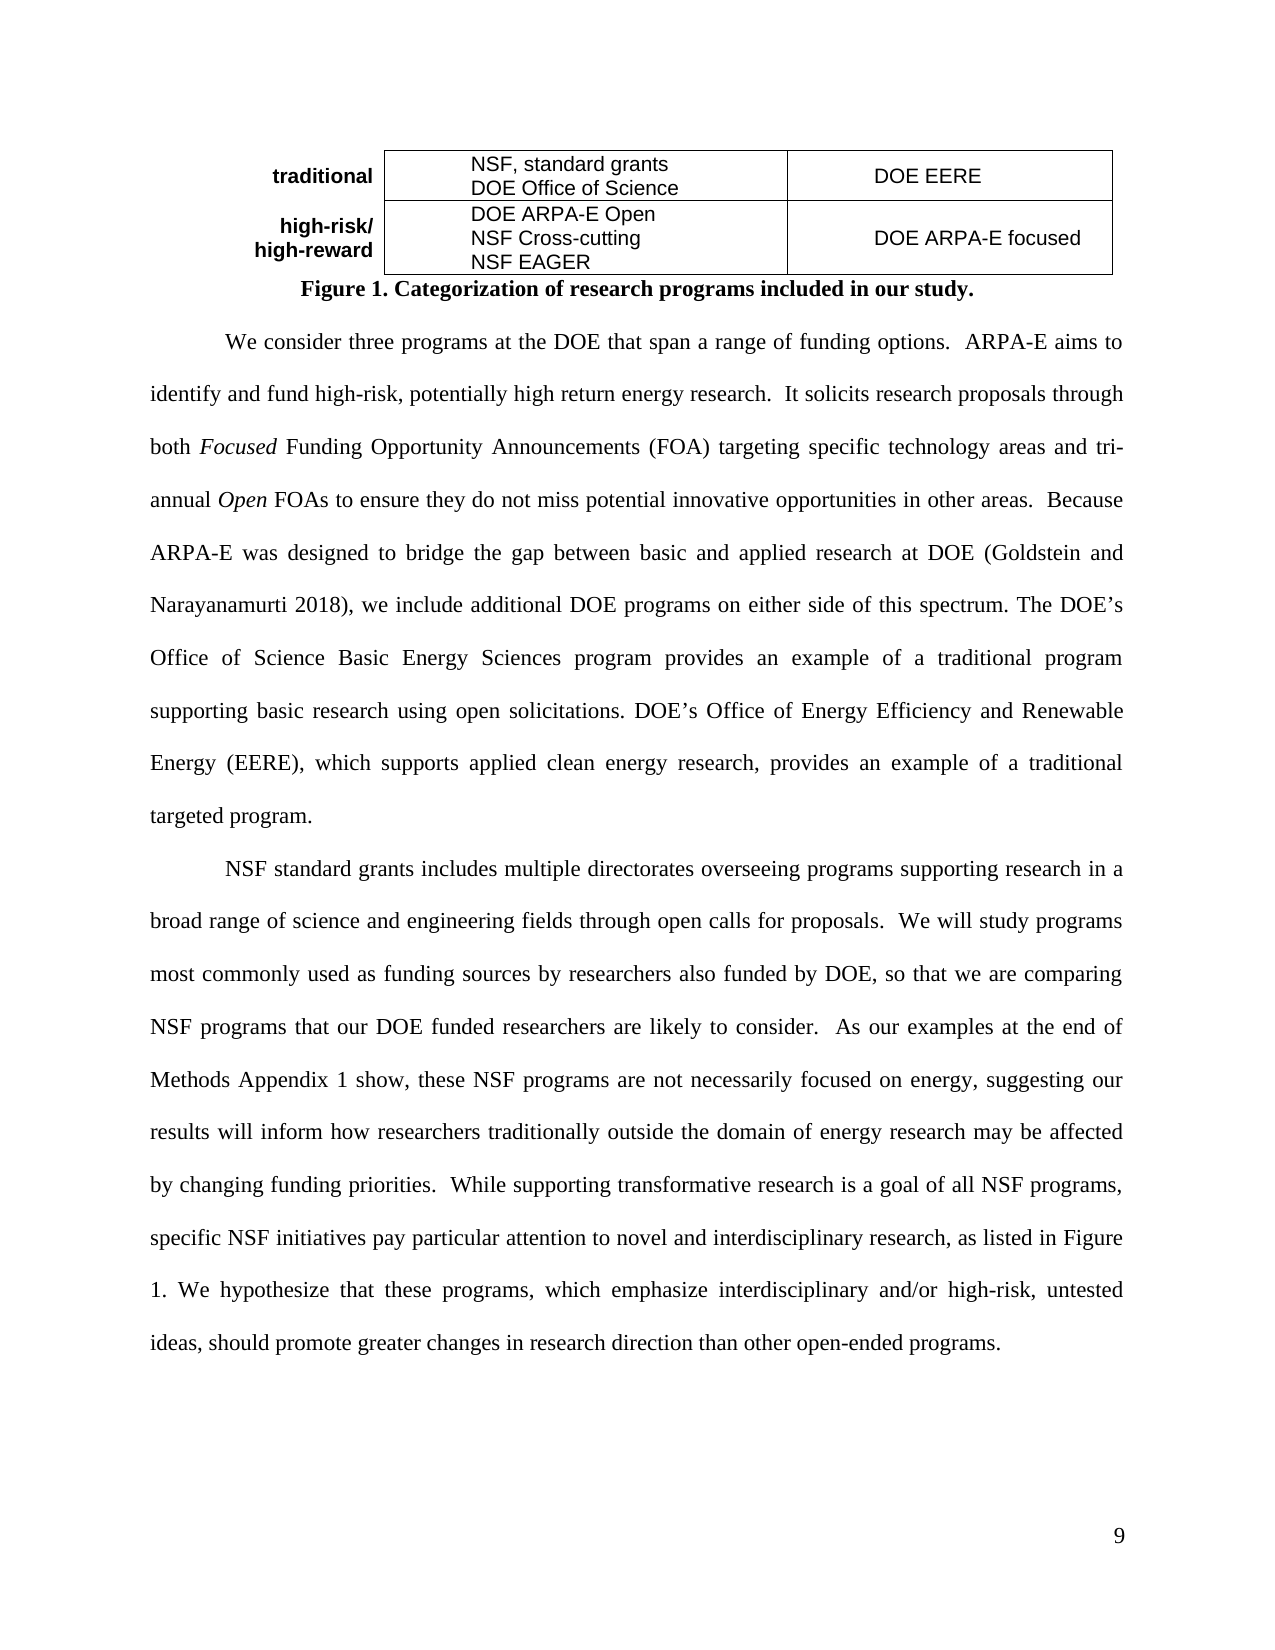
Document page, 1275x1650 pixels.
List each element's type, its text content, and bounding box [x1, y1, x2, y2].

table_cell traditional [150, 150, 384, 200]
text Figure 1. Categorization of research programs included in our study. [150, 275, 1125, 301]
text We consider three programs at the DOE that span a range of funding options. ARPA-E aims to identify and fund high-risk, potentially high return energy research. It solicits research proposals through both Focused Funding Opportunity Announcements (FOA) targeting specific technology areas and tri-annual Open FOAs to ensure they do not miss potential innovative opportunities in other areas. Because ARPA-E was designed to bridge the gap between basic and applied research at DOE (Goldstein and Narayanamurti 2018), we include additional DOE programs on either side of this spectrum. The DOE’s Office of Science Basic Energy Sciences program provides an example of a traditional program supporting basic research using open solicitations. DOE’s Office of Energy Efficiency and Renewable Energy (EERE), which supports applied clean energy research, provides an example of a traditional targeted program. [150, 328, 1125, 828]
table_cell high-risk/ high-reward [150, 200, 384, 274]
table_cell NSF, standard grants DOE Office of Science [385, 151, 787, 200]
table_cell DOE ARPA-E focused [788, 201, 1112, 274]
table_cell DOE EERE [788, 151, 1112, 200]
table_cell DOE ARPA-E Open NSF Cross-cutting NSF EAGER [385, 201, 787, 274]
text NSF standard grants includes multiple directorates overseeing programs supporting research in a broad range of science and engineering fields through open calls for proposals. We will study programs most commonly used as funding sources by researchers also funded by DOE, so that we are comparing NSF programs that our DOE funded researchers are likely to consider. As our examples at the end of Methods Appendix 1 show, these NSF programs are not necessarily focused on energy, suggesting our results will inform how researchers traditionally outside the domain of energy research may be affected by changing funding priorities. While supporting transformative research is a goal of all NSF programs, specific NSF initiatives pay particular attention to novel and interdisciplinary research, as listed in Figure 1. We hypothesize that these programs, which emphasize interdisciplinary and/or high-risk, untested ideas, should promote greater changes in research direction than other open-ended programs. [150, 855, 1125, 1356]
